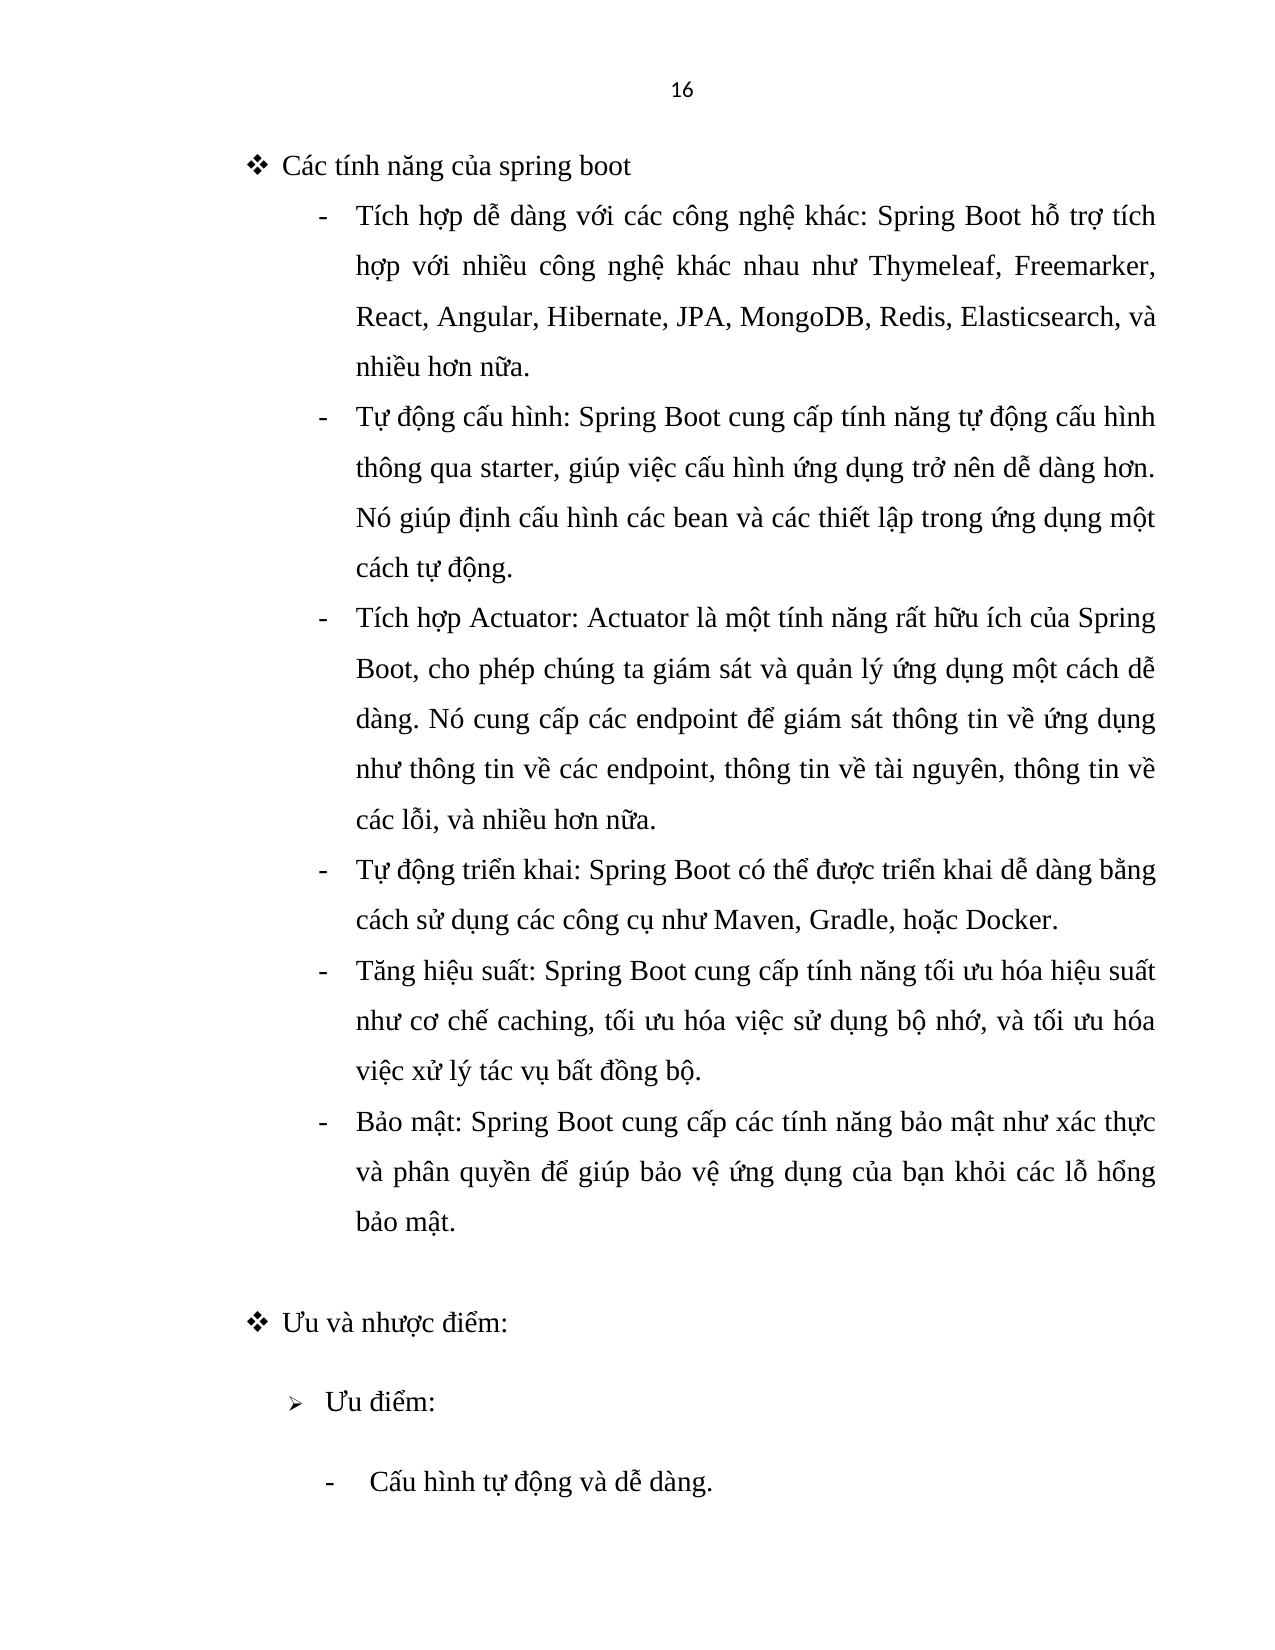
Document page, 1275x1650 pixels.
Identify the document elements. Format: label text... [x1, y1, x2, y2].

list Tích hợp dễ dàng với các công nghệ khác: Spring Boot hỗ trợ tích hợp với nhiều công nghệ khác nhau như Thymeleaf, Freemarker, React, Angular, Hibernate, JPA, MongoDB, Redis, Elasticsearch, và nhiều hơn nữa. [318, 198, 1157, 383]
list Tự động triển khai: Spring Boot có thể được triển khai dễ dàng bằng cách sử dụng các công cụ như Maven, Gradle, hoặc Docker. [318, 852, 1157, 936]
list Tăng hiệu suất: Spring Boot cung cấp tính năng tối ưu hóa hiệu suất như cơ chế caching, tối ưu hóa việc sử dụng bộ nhớ, và tối ưu hóa việc xử lý tác vụ bất đồng bộ. [318, 953, 1157, 1087]
list Bảo mật: Spring Boot cung cấp các tính năng bảo mật như xác thực và phân quyền để giúp bảo vệ ứng dụng của bạn khỏi các lỗ hổng bảo mật. [318, 1104, 1157, 1238]
list Ưu và nhược điểm: [244, 1305, 1157, 1339]
list Tích hợp Actuator: Actuator là một tính năng rất hữu ích của Spring Boot, cho phép chúng ta giám sát và quản lý ứng dụng một cách dễ dàng. Nó cung cấp các endpoint để giám sát thông tin về ứng dụng như thông tin về các endpoint, thông tin về tài nguyên, thông tin về các lỗi, và nhiều hơn nữa. [318, 601, 1157, 835]
list Ưu điểm: [287, 1384, 1157, 1418]
list Cấu hình tự động và dễ dàng. [325, 1464, 1157, 1498]
list Tự động cấu hình: Spring Boot cung cấp tính năng tự động cấu hình thông qua starter, giúp việc cấu hình ứng dụng trở nên dễ dàng hơn. Nó giúp định cấu hình các bean và các thiết lập trong ứng dụng một cách tự động. [318, 399, 1157, 584]
list Các tính năng của spring boot [244, 148, 1157, 181]
